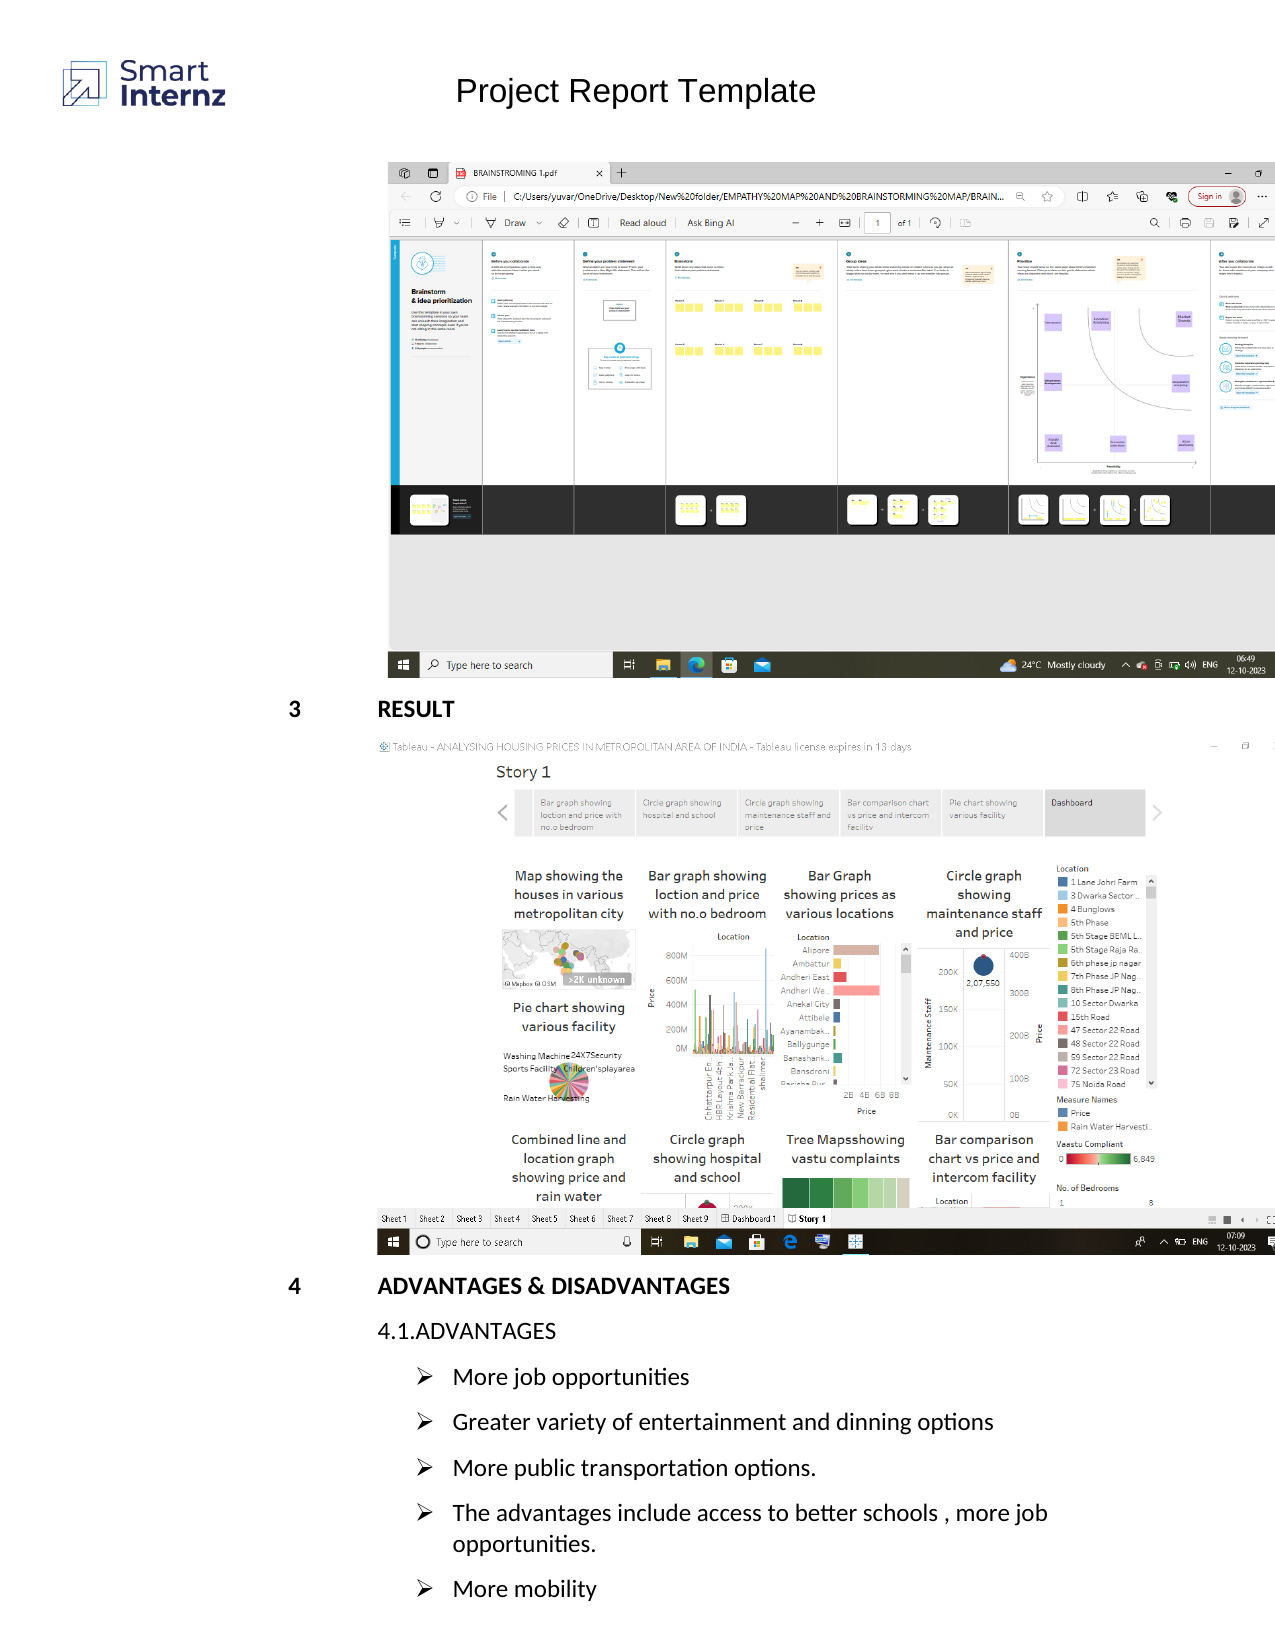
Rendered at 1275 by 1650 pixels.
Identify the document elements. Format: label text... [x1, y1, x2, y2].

list More public transportation options. [415, 1452, 1096, 1483]
picture [387, 162, 1275, 678]
picture [377, 738, 1275, 1255]
list More mobility [415, 1574, 1096, 1604]
picture [62, 60, 226, 106]
list The advantages include access to better schools , more job opportunities. [415, 1498, 1096, 1559]
list Greater variety of entertainment and dinning options [415, 1407, 1096, 1437]
text 4.1.ADVANTAGES [377, 1316, 1096, 1346]
subtitle RESULT [288, 693, 1096, 724]
subtitle ADVANTAGES & DISADVANTAGES [288, 1270, 1096, 1301]
list More job opportunities [415, 1361, 1096, 1392]
